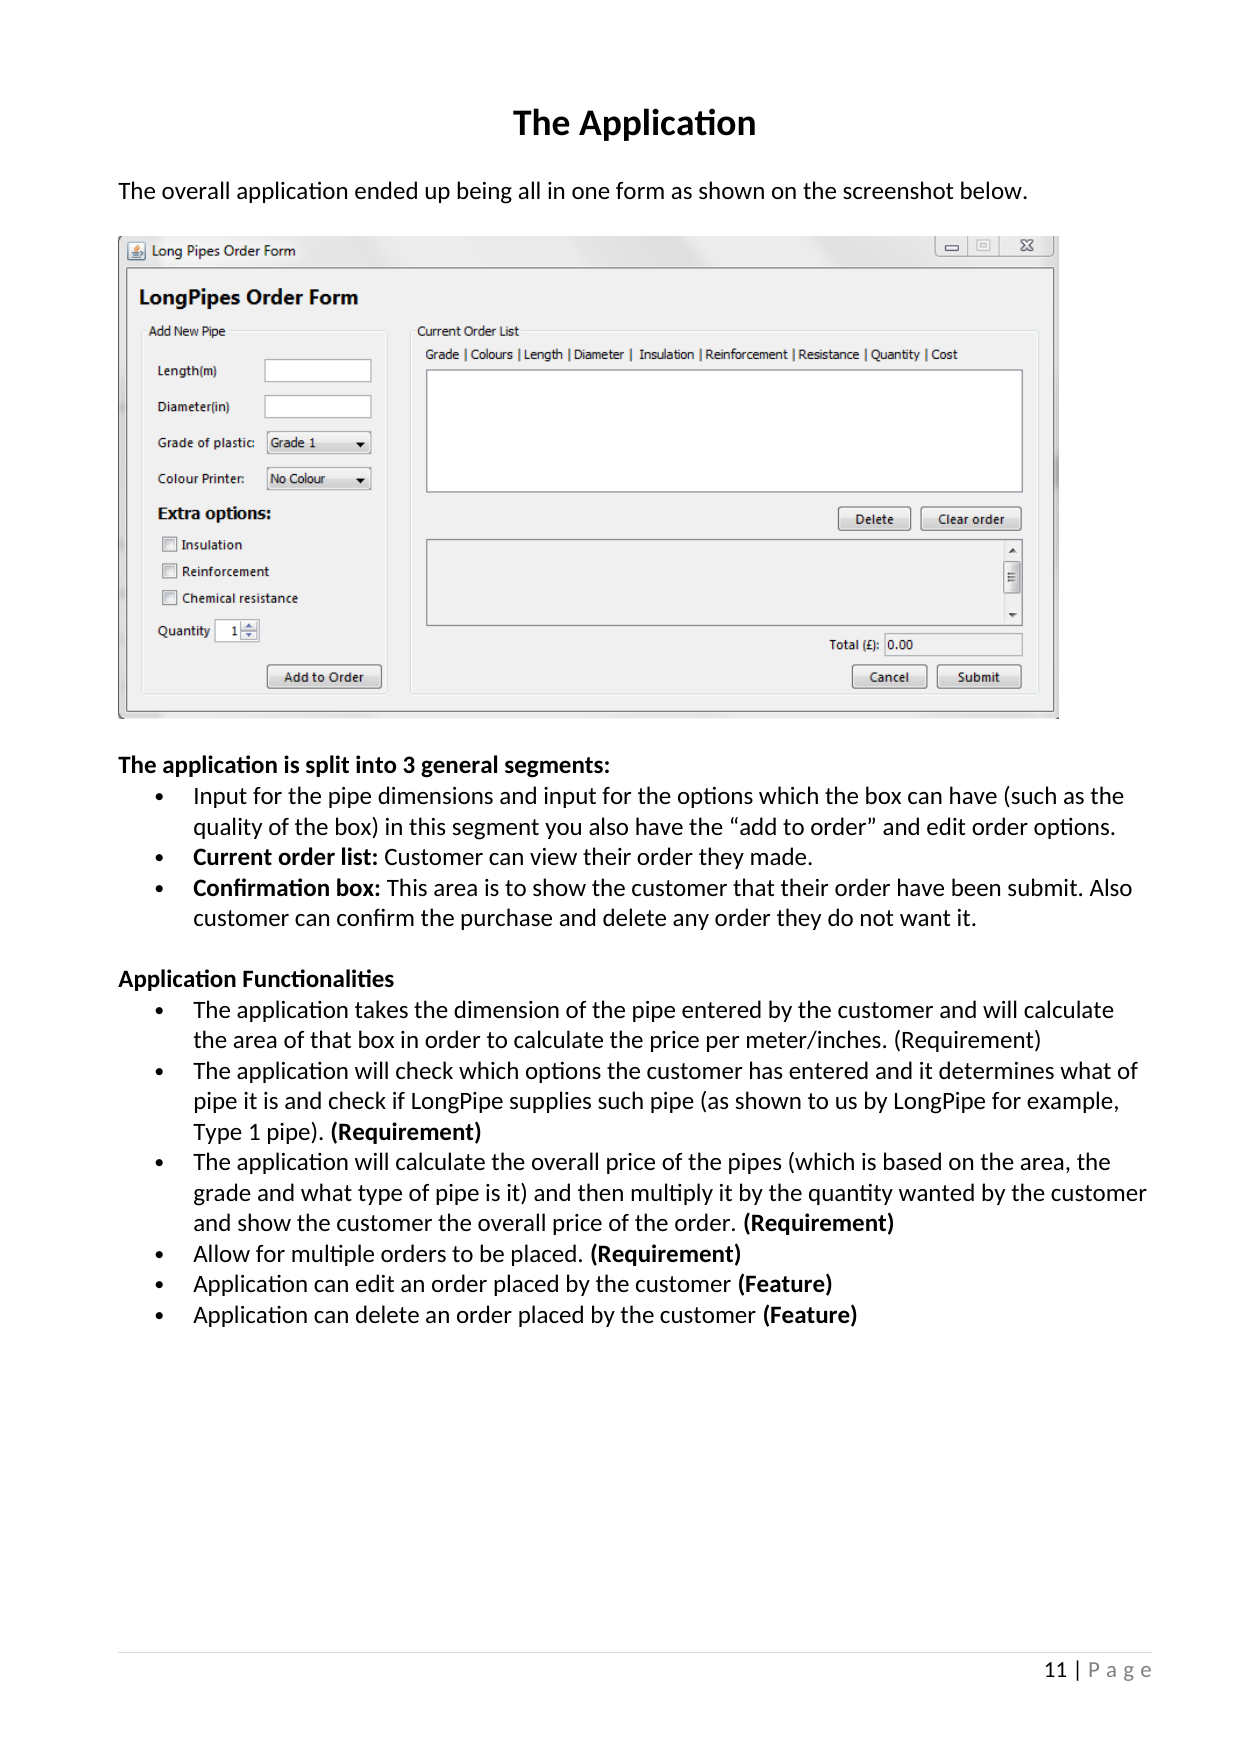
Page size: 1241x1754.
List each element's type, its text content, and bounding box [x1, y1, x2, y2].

list Confirmation box: This area is to show the customer that their order have been submit. Also customer can confirm the purchase and delete any order they do not want it. [156, 872, 1152, 933]
text The overall application ended up being all in one form as shown on the screenshot below. [118, 175, 1152, 206]
text Application Functionalities [118, 963, 1152, 994]
list Allow for multiple orders to be placed. (Requirement) [156, 1238, 1152, 1268]
list Application can delete an order placed by the customer (Feature) [156, 1299, 1152, 1329]
text The Application [118, 99, 1152, 145]
list The application takes the dimension of the pipe entered by the customer and will calculate the area of that box in order to calculate the price per meter/inches. (Requirement) [156, 994, 1152, 1055]
list The application will check which options the customer has entered and it determines what of pipe it is and check if LongPipe supplies such pipe (as shown to us by LongPipe for example, Type 1 pipe). (Requirement) [156, 1055, 1152, 1146]
list The application will calculate the overall price of the pipes (which is based on the area, the grade and what type of pipe is it) and then multiply it by the quantity wanted by the customer and show the customer the overall price of the order. (Requirement) [156, 1146, 1152, 1238]
text The application is split into 3 general segments: [118, 749, 1152, 780]
list Input for the pipe dimensions and input for the options which the box can have (such as the quality of the box) in this segment you also have the “add to order” and edit order options. [156, 780, 1152, 841]
list Application can edit an order placed by the customer (Feature) [156, 1268, 1152, 1299]
picture [118, 236, 1059, 719]
list Current order list: Customer can view their order they made. [156, 841, 1152, 872]
